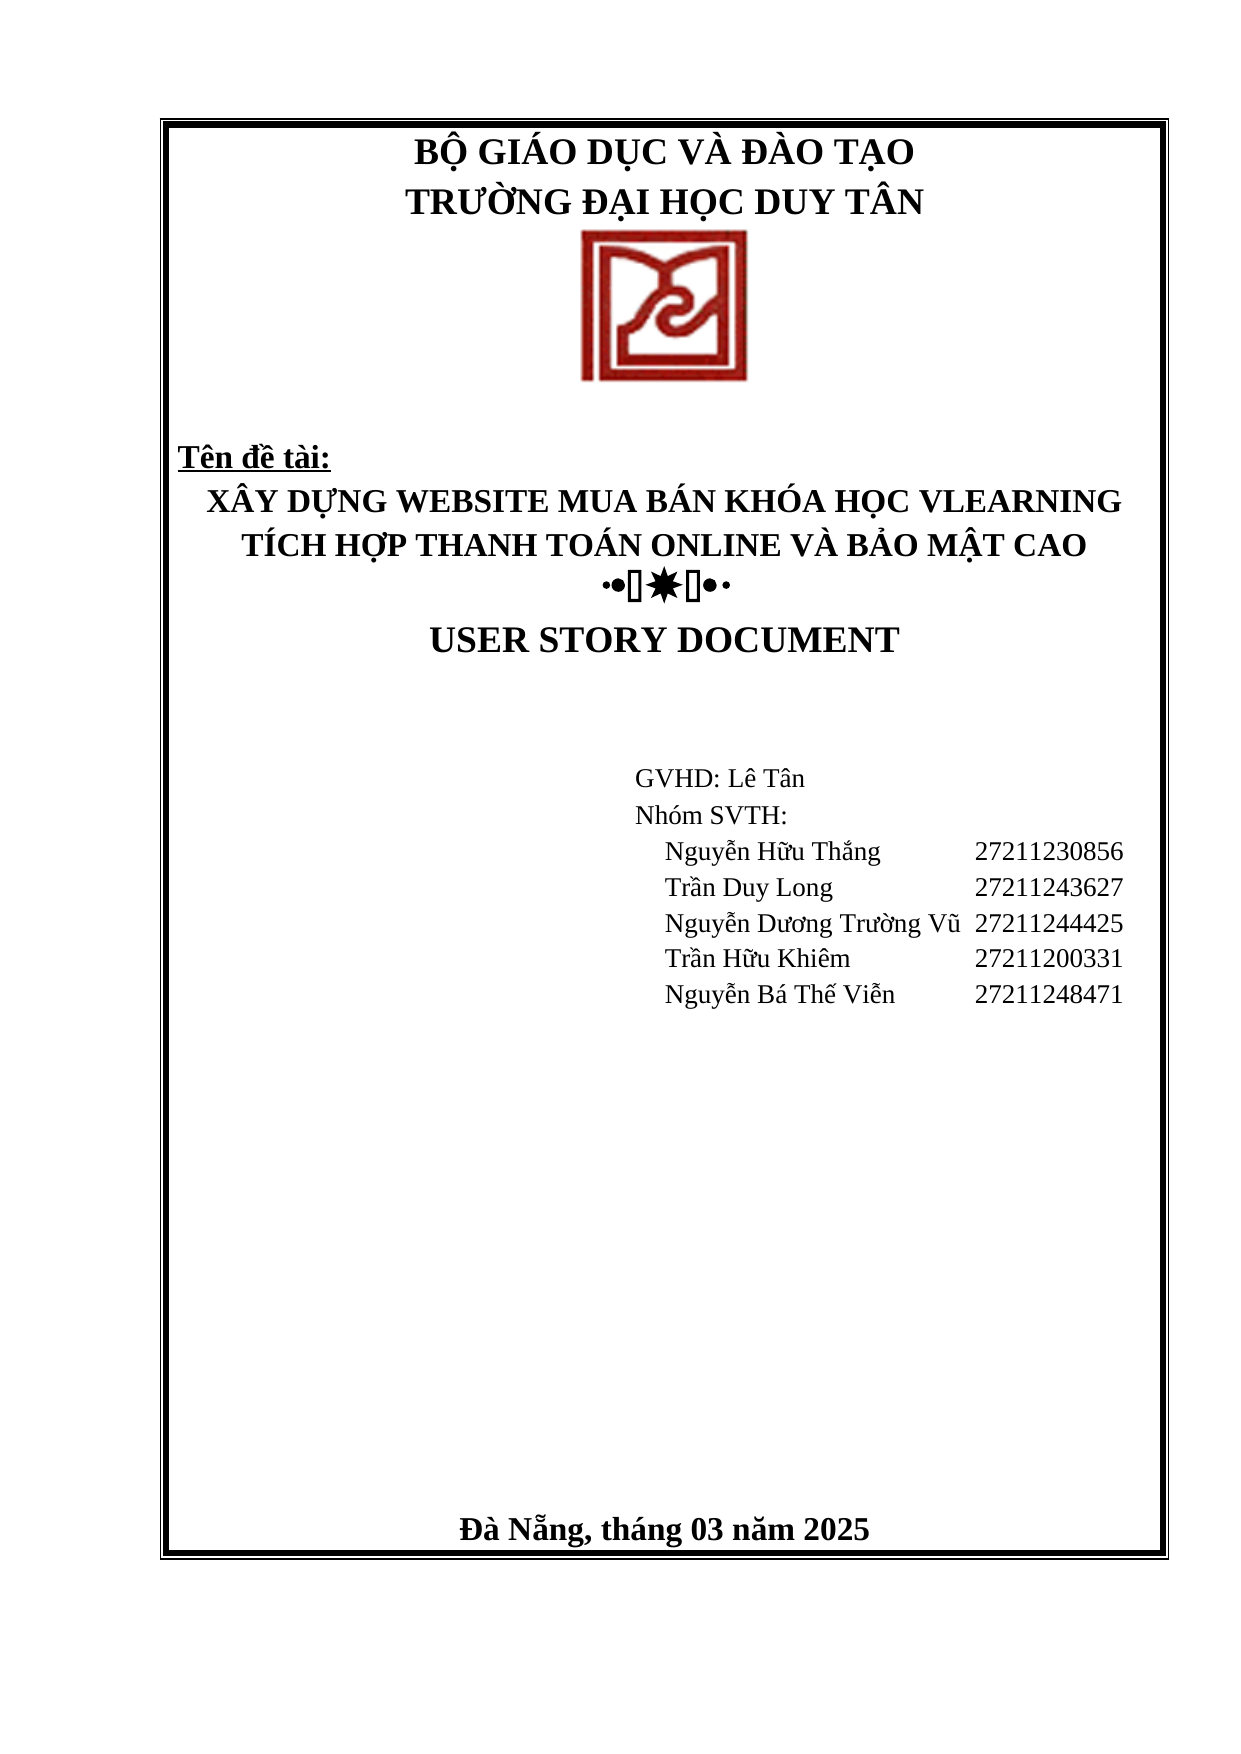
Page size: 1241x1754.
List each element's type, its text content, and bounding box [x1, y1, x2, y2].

picture [579, 228, 750, 384]
text XÂY DỰNG WEBSITE MUA BÁN KHÓA HỌC VLEARNING TÍCH HỢP THANH TOÁN ONLINE VÀ BẢO MẬT CAO [169, 470, 1160, 564]
text Nhóm SVTH: [169, 788, 1160, 824]
text Nguyễn Dương Trường Vũ 27211244425 [169, 895, 1160, 931]
text Trần Duy Long 27211243627 [169, 859, 1160, 895]
text Nguyễn Hữu Thắng 27211230856 [169, 824, 1160, 859]
text GVHD: Lê Tân [169, 750, 1160, 788]
text Đà Nẵng, tháng 03 năm 2025 [169, 1498, 1160, 1550]
text Nguyễn Bá Thế Viễn 27211248471 [169, 967, 1160, 1009]
text Tên đề tài: [169, 426, 1160, 470]
text BỘ GIÁO DỤC VÀ ĐÀO TẠO TRƯỜNG ĐẠI HỌC DUY TÂN [169, 128, 1160, 222]
text Trần Hữu Khiêm 27211200331 [169, 931, 1160, 967]
text USER STORY DOCUMENT [169, 606, 1160, 660]
